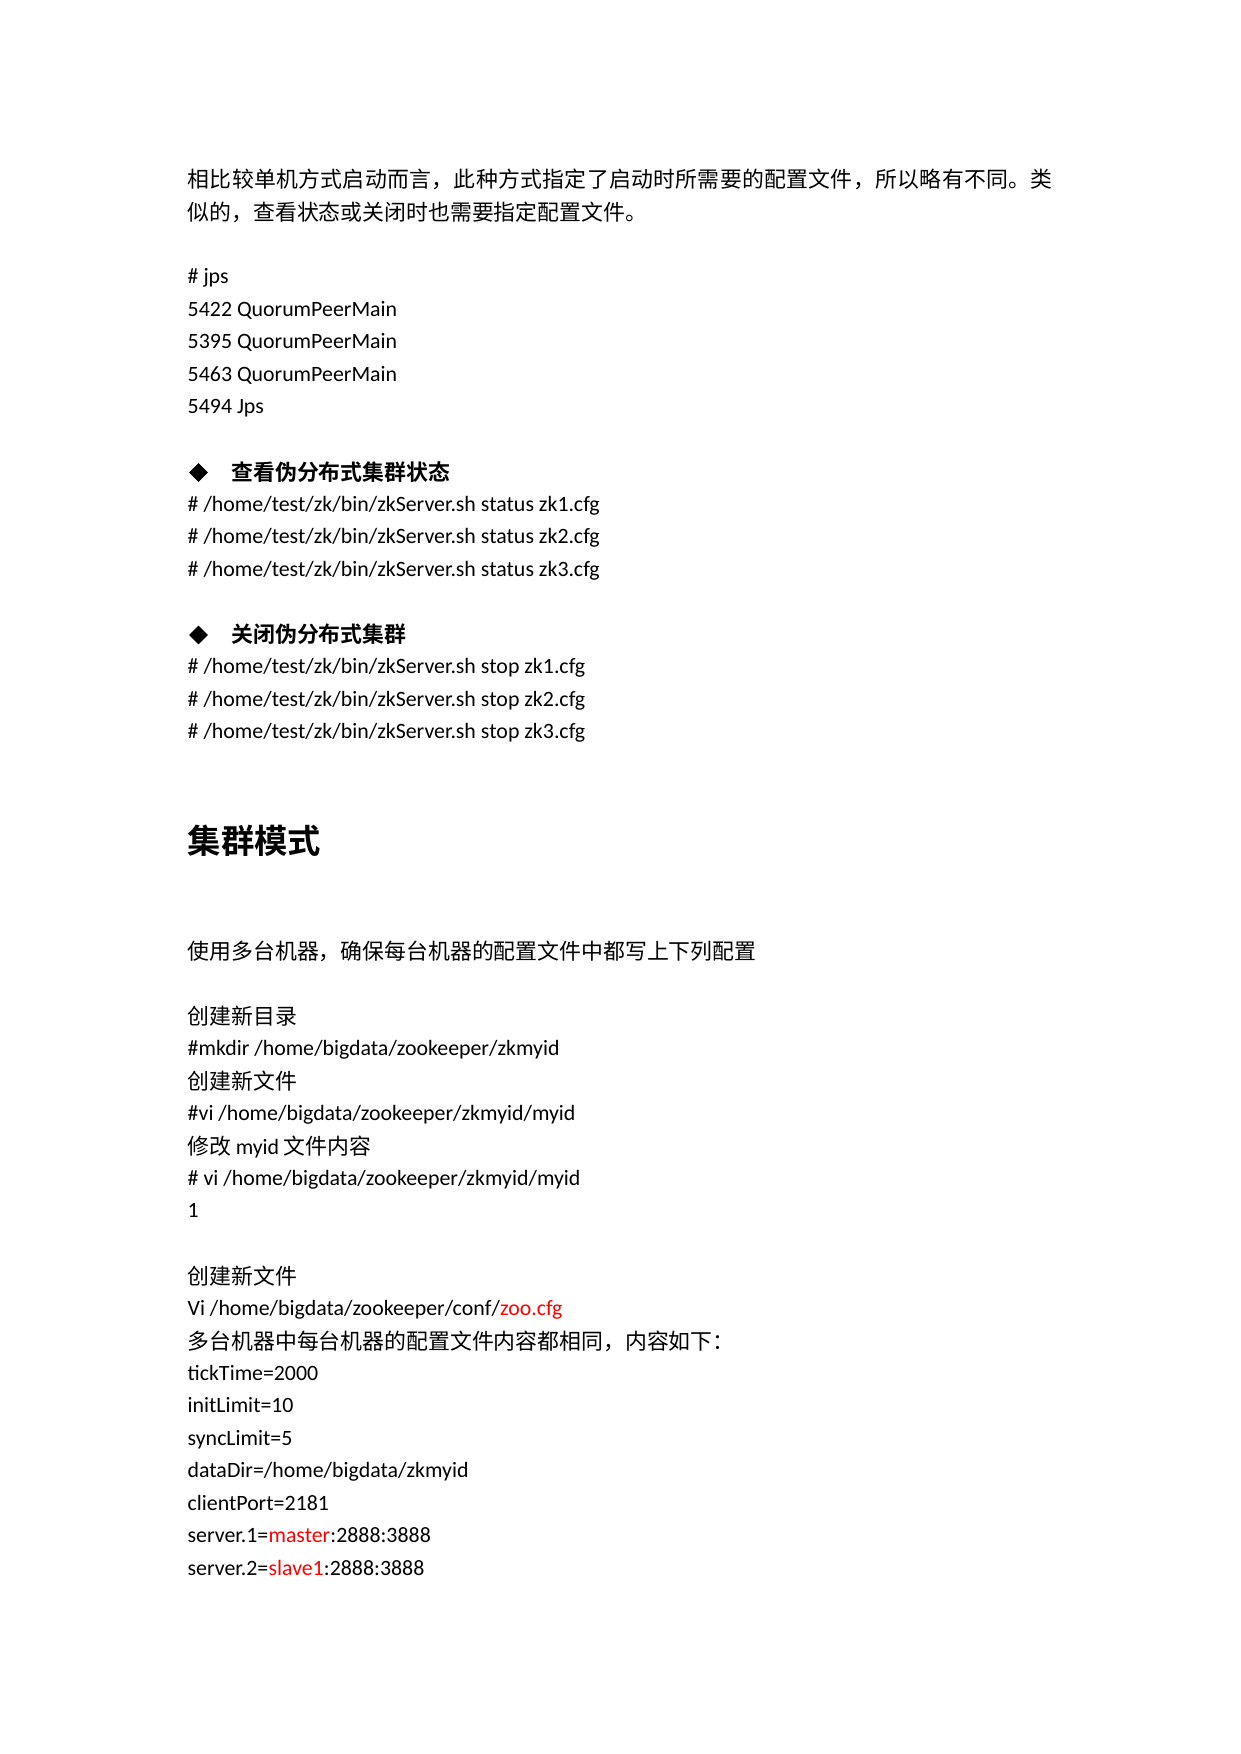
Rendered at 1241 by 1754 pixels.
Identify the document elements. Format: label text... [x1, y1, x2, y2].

text # /home/test/zk/bin/zkServer.sh stop zk1.cfg [187, 649, 1053, 682]
text dataDir=/home/bigdata/zkmyid [187, 1454, 1053, 1486]
text #mkdir /home/bigdata/zookeeper/zkmyid [187, 1031, 1053, 1064]
text 创建新文件 [187, 1259, 1053, 1291]
text 1 [187, 1194, 1053, 1226]
text # /home/test/zk/bin/zkServer.sh status zk1.cfg [187, 487, 1053, 519]
text 多台机器中每台机器的配置文件内容都相同，内容如下： [187, 1324, 1053, 1356]
text 5395 QuorumPeerMain [187, 324, 1053, 357]
text 创建新目录 [187, 999, 1053, 1031]
text initLimit=10 [187, 1389, 1053, 1421]
list 查看伪分布式集群状态 [187, 454, 1053, 487]
text server.2=slave1:2888:3888 [187, 1551, 1053, 1584]
text server.1=master:2888:3888 [187, 1519, 1053, 1551]
text 5422 QuorumPeerMain [187, 292, 1053, 324]
text # /home/test/zk/bin/zkServer.sh stop zk2.cfg [187, 682, 1053, 714]
text 使用多台机器，确保每台机器的配置文件中都写上下列配置 [187, 934, 1053, 966]
text tickTime=2000 [187, 1356, 1053, 1389]
list 关闭伪分布式集群 [187, 617, 1053, 649]
text # vi /home/bigdata/zookeeper/zkmyid/myid [187, 1161, 1053, 1194]
text #vi /home/bigdata/zookeeper/zkmyid/myid [187, 1096, 1053, 1129]
text 5463 QuorumPeerMain [187, 357, 1053, 389]
text 相比较单机方式启动而言，此种方式指定了启动时所需要的配置文件，所以略有不同。类似的，查看状态或关闭时也需要指定配置文件。 [187, 162, 1053, 227]
text # /home/test/zk/bin/zkServer.sh status zk2.cfg [187, 519, 1053, 552]
text # /home/test/zk/bin/zkServer.sh status zk3.cfg [187, 552, 1053, 584]
text Vi /home/bigdata/zookeeper/conf/zoo.cfg [187, 1291, 1053, 1324]
text # jps [187, 259, 1053, 292]
text clientPort=2181 [187, 1486, 1053, 1519]
text 5494 Jps [187, 389, 1053, 422]
text 创建新文件 [187, 1064, 1053, 1096]
subtitle 集群模式 [187, 807, 1053, 872]
text syncLimit=5 [187, 1421, 1053, 1454]
text 修改myid文件内容 [187, 1129, 1053, 1161]
text # /home/test/zk/bin/zkServer.sh stop zk3.cfg [187, 714, 1053, 747]
